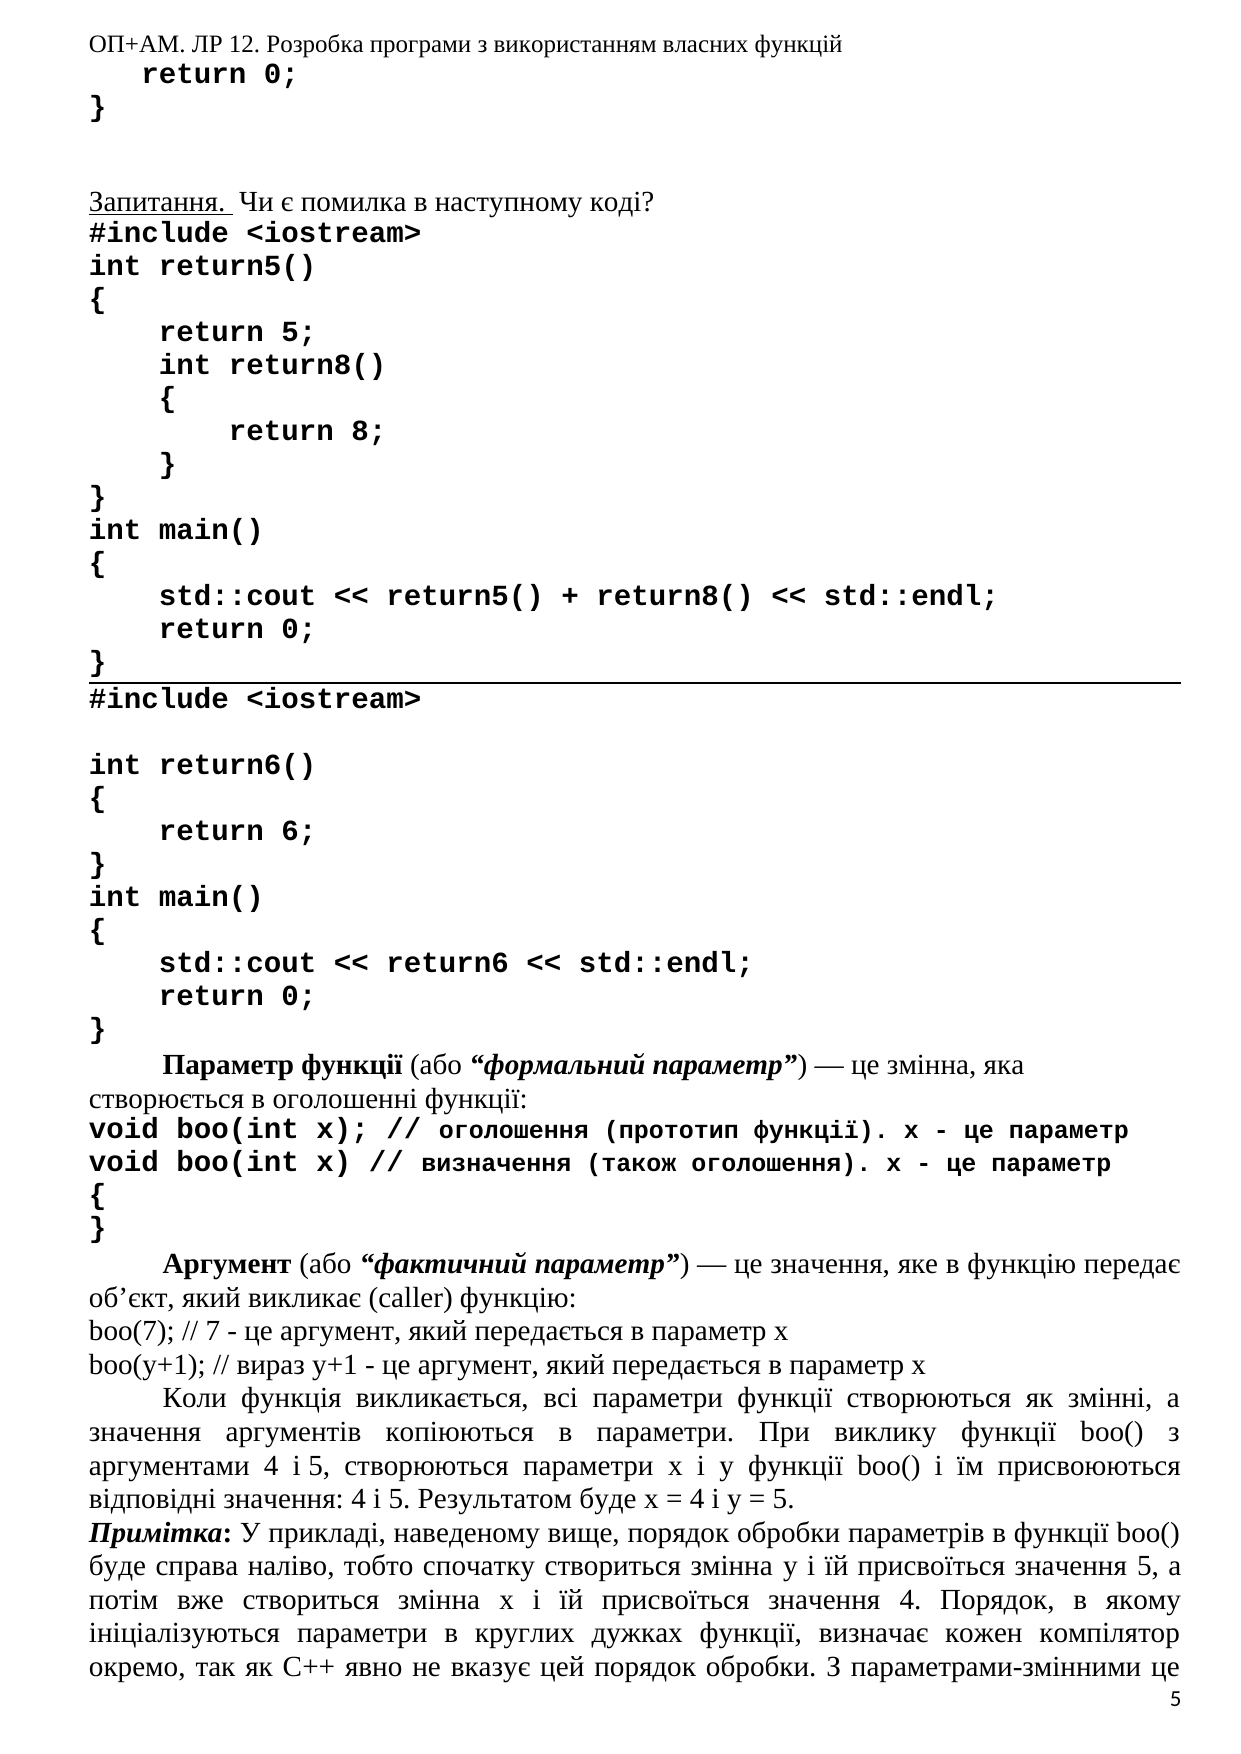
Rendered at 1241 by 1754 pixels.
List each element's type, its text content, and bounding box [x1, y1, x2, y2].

text #include <iostream> [89, 684, 1181, 717]
text boo(7); // 7 - це аргумент, який передається в параметр x [89, 1313, 1181, 1347]
text Аргумент (або “фактичний параметр”) — це значення, яке в функцію передає об’єкт, який викликає (caller) функцію: [89, 1246, 1181, 1313]
text } [89, 1213, 1181, 1246]
text } [89, 449, 1181, 482]
text void boo(int x) // визначення (також оголошення). x - це параметр [89, 1147, 1181, 1180]
text int main() [89, 882, 1181, 915]
text int return8() [89, 350, 1181, 383]
text return 0; [89, 59, 1181, 92]
text return 6; [89, 816, 1181, 849]
text std::cout << return5() + return8() << std::endl; [89, 581, 1181, 614]
text return 0; [89, 981, 1181, 1014]
text { [89, 915, 1181, 948]
text return 8; [89, 416, 1181, 449]
text int main() [89, 515, 1181, 548]
text } [89, 1014, 1181, 1047]
text { [89, 548, 1181, 581]
text { [89, 1180, 1181, 1213]
text Коли функція викликається, всі параметри функції створюються як змінні, а значення аргументів копіюються в параметри. При виклику функції boo() з аргументами 4 і 5, створюються параметри x і y функції boo() і їм присвоюються відповідні значення: 4 і 5. Результатом буде x = 4 і y = 5. [89, 1381, 1181, 1515]
text } [89, 849, 1181, 882]
text #include <iostream> [89, 218, 1181, 251]
text { [89, 284, 1181, 317]
text Параметр функції (або “формальний параметр”) — це змінна, яка створюється в оголошенні функції: [89, 1047, 1181, 1114]
text return 5; [89, 317, 1181, 350]
text int return6() [89, 750, 1181, 783]
text } [89, 92, 1181, 125]
text int return5() [89, 251, 1181, 284]
text } [89, 482, 1181, 515]
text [89, 1515, 1181, 1682]
text std::cout << return6 << std::endl; [89, 948, 1181, 981]
text Запитання. Чи є помилка в наступному коді? [89, 184, 1181, 218]
text } [89, 647, 1181, 682]
text return 0; [89, 614, 1181, 647]
text { [89, 383, 1181, 416]
text boo(y+1); // вираз y+1 - це аргумент, який передається в параметр x [89, 1347, 1181, 1381]
text void boo(int x); // оголошення (прототип функції). x - це параметр [89, 1114, 1181, 1147]
text { [89, 783, 1181, 816]
